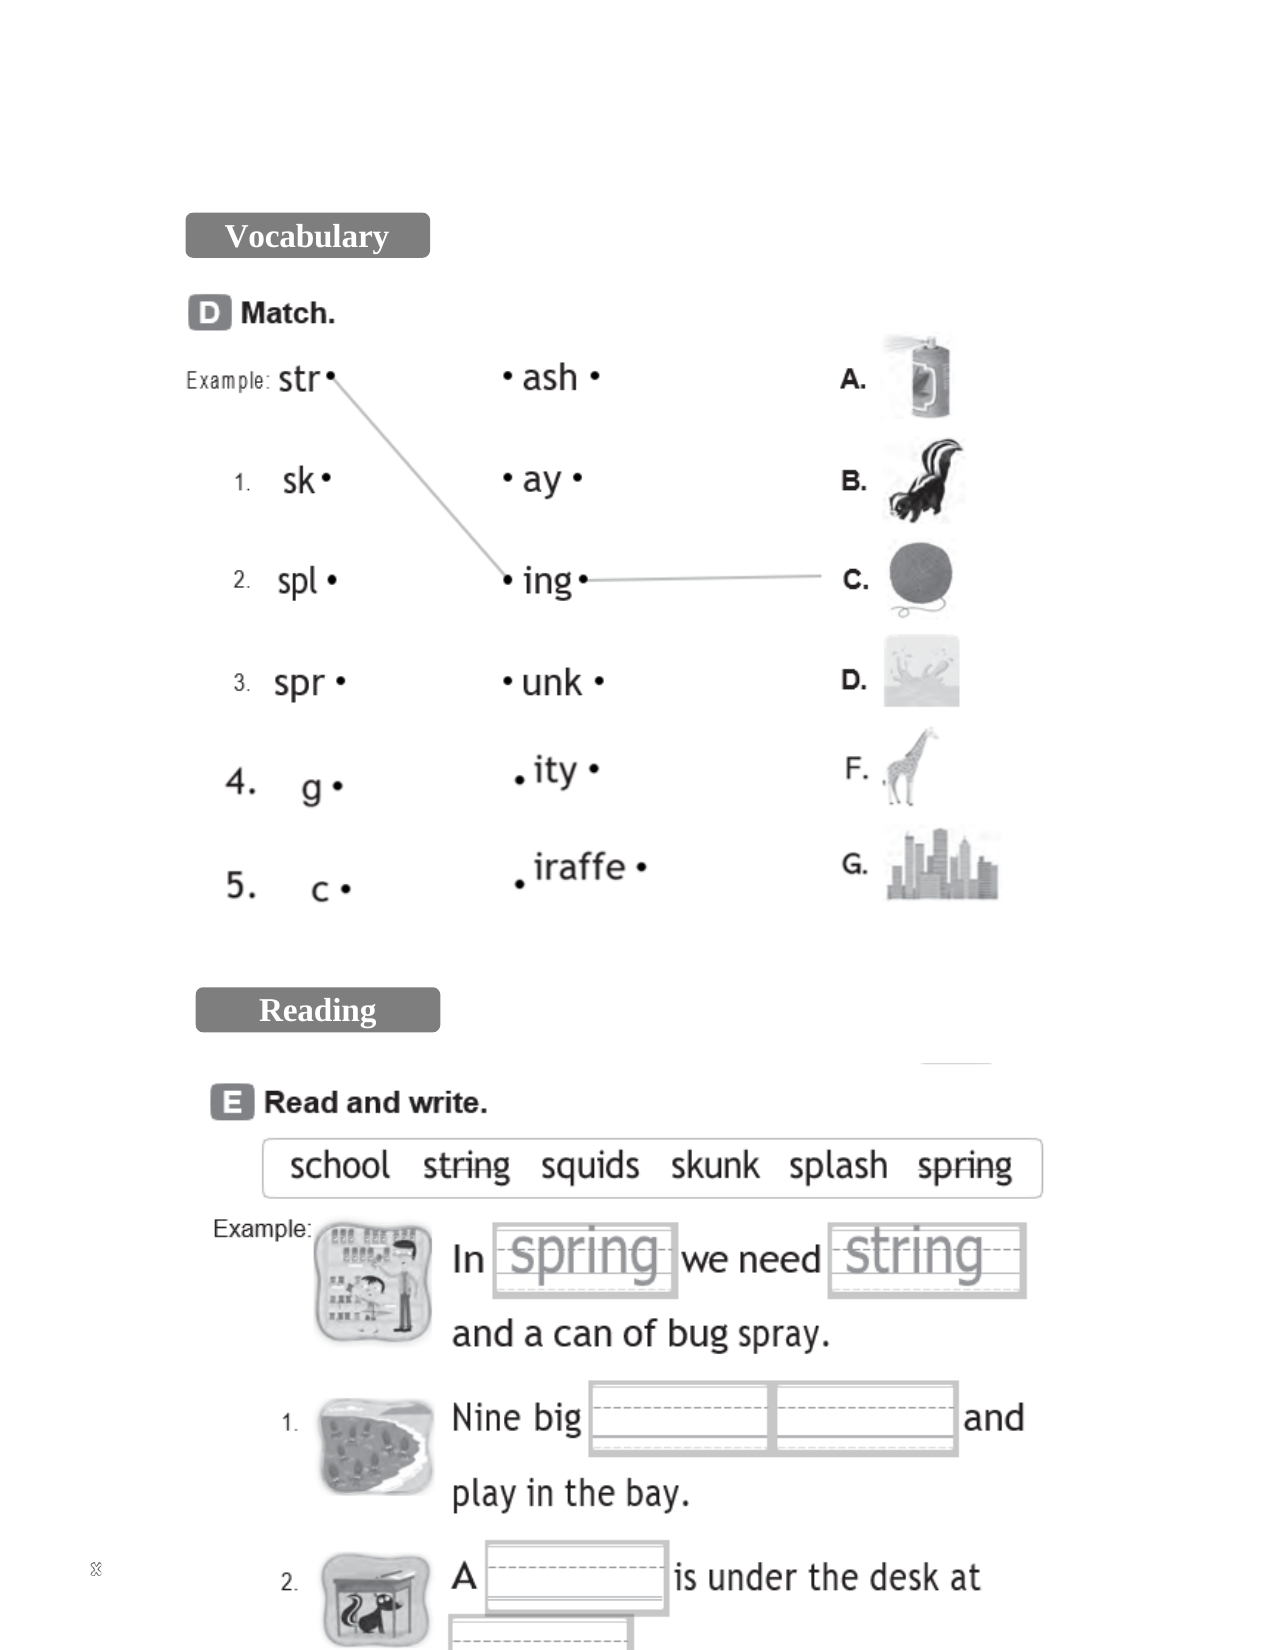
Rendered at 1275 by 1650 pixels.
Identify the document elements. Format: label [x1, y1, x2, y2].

picture [185, 1063, 1090, 1650]
picture [172, 285, 1020, 924]
picture [90, 1562, 102, 1576]
